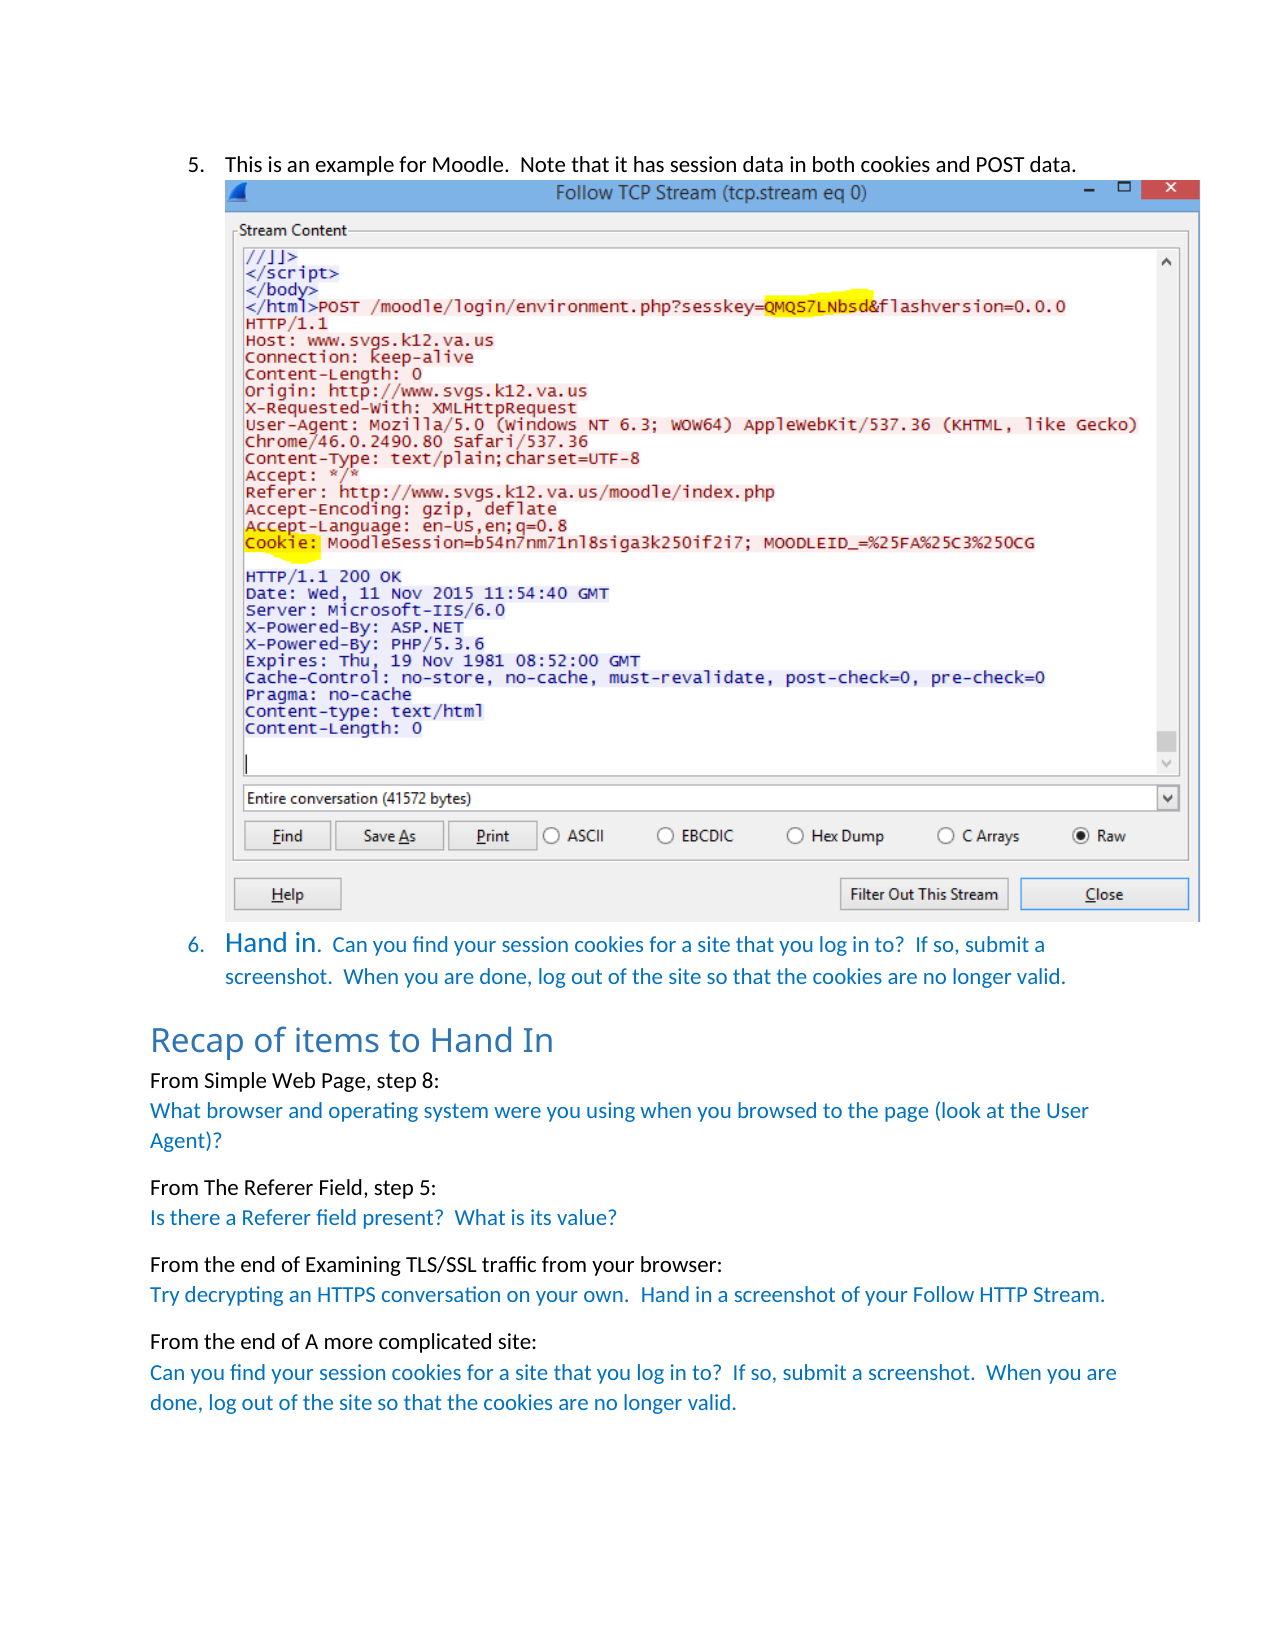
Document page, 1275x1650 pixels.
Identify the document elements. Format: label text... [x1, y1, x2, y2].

text From the end of A more complicated site: Can you find your session cookies for a site that you log in to? If so, submit a screenshot. When you are done, log out of the site so that the cookies are no longer valid. [150, 1327, 1125, 1416]
picture [225, 180, 1200, 922]
text From Simple Web Page, step 8: What browser and operating system were you using when you browsed to the page (look at the User Agent)? [150, 1066, 1125, 1154]
subtitle Recap of items to Hand In [150, 1017, 1125, 1062]
text From the end of Examining TLS/SSL traffic from your browser: Try decrypting an HTTPS conversation on your own. Hand in a screenshot of your Follow HTTP Stream. [150, 1250, 1125, 1309]
text From The Referer Field, step 5: Is there a Referer field present? What is its value? [150, 1173, 1125, 1232]
list Hand in. Can you find your session cookies for a site that you log in to? If so, submit a screenshot. When you are done, log out of the site so that the cookies are no longer valid. [187, 924, 1125, 990]
